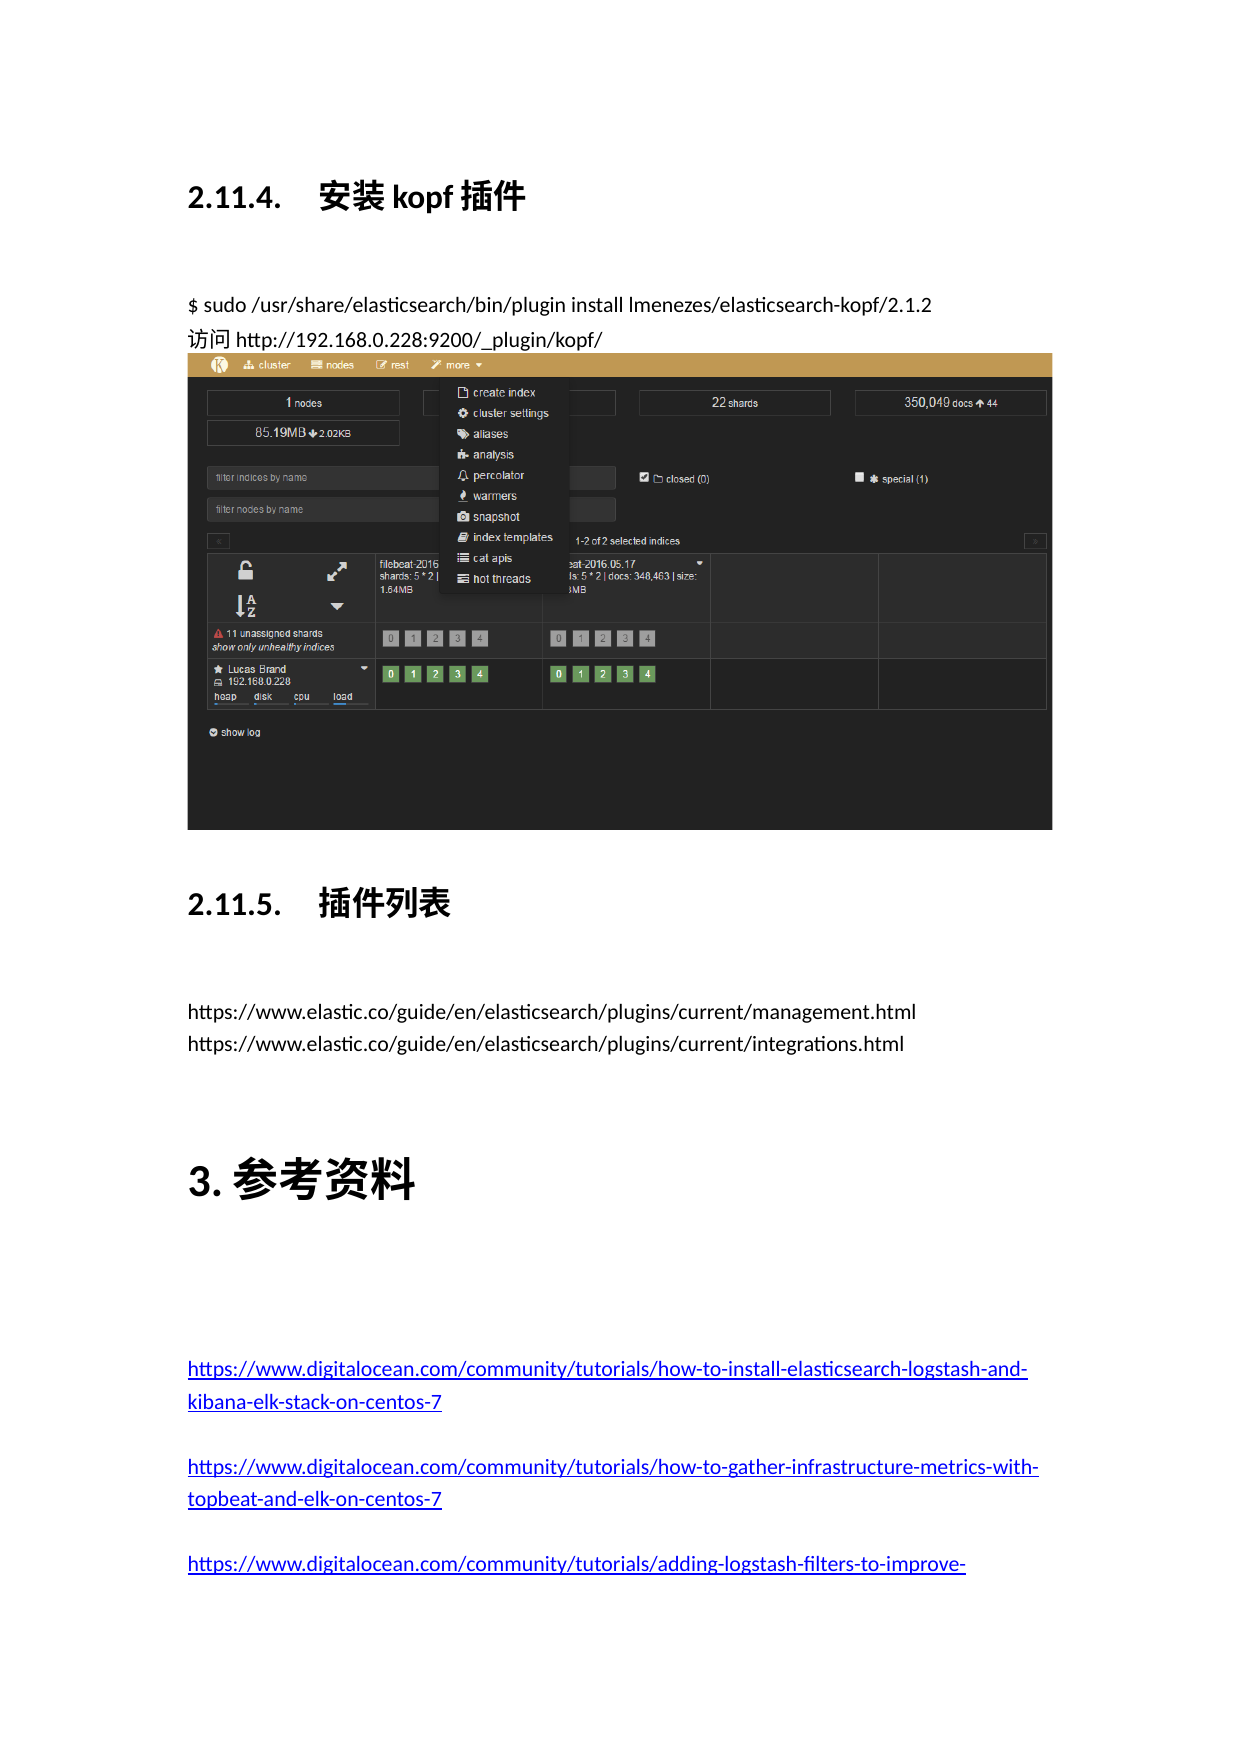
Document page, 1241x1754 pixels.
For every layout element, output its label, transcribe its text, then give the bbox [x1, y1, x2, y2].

text https://www.digitalocean.com/community/tutorials/how-to-install-elasticsearch-logstash-and-kibana-elk-stack-on-centos-7 [187, 1353, 1053, 1418]
picture [187, 353, 1053, 830]
text 访问http://192.168.0.228:9200/_plugin/kopf/ [187, 321, 1053, 353]
text $ sudo /usr/share/elasticsearch/bin/plugin install lmenezes/elasticsearch-kopf/2.1.2 [187, 289, 1053, 321]
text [187, 1548, 1053, 1580]
subtitle 安装kopf插件 [187, 162, 1053, 227]
text https://www.elastic.co/guide/en/elasticsearch/plugins/current/integrations.html [187, 1028, 1053, 1060]
subtitle 参考资料 [187, 1128, 1053, 1226]
text https://www.digitalocean.com/community/tutorials/how-to-gather-infrastructure-metrics-with-topbeat-and-elk-on-centos-7 [187, 1450, 1053, 1515]
text https://www.elastic.co/guide/en/elasticsearch/plugins/current/management.html [187, 995, 1053, 1028]
subtitle 插件列表 [187, 868, 1053, 933]
